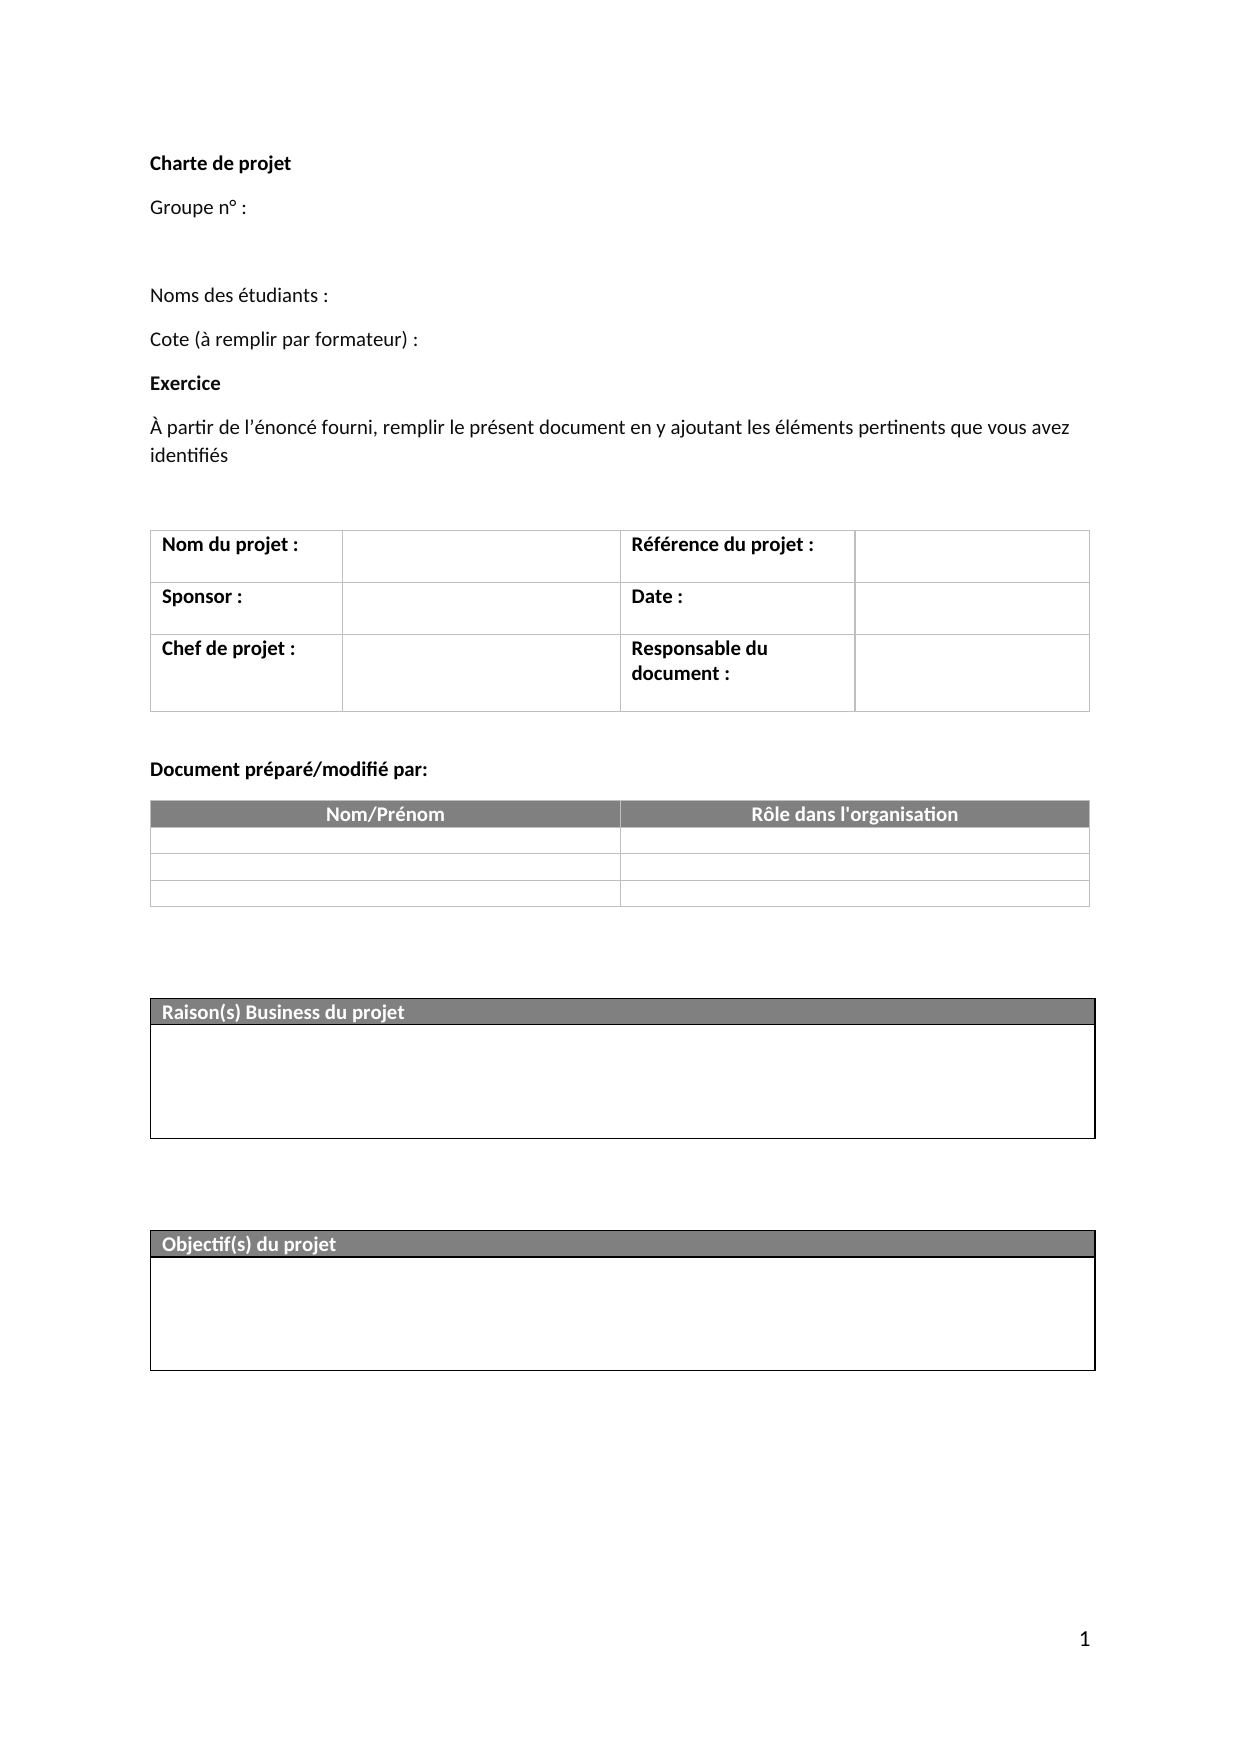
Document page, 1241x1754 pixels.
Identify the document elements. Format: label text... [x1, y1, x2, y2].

table_cell [151, 1025, 1094, 1138]
table_header Rôle dans l'organisation [621, 801, 1089, 827]
table_header [856, 531, 1089, 582]
table_cell Chef de projet : [151, 635, 342, 711]
table_cell [621, 854, 1089, 879]
text À partir de l’énoncé fourni, remplir le présent document en y ajoutant les éléments pertinents que vous avez identifiés [150, 414, 1090, 467]
table_cell [856, 583, 1089, 634]
table_cell [151, 828, 620, 853]
text Charte de projet [150, 150, 1090, 175]
table_cell [151, 1258, 1094, 1370]
table_header Objectif(s) du projet [151, 1231, 1094, 1256]
text Document préparé/modifié par: [150, 756, 1090, 781]
text Cote (à remplir par formateur) : [150, 326, 1090, 352]
table_cell [856, 635, 1089, 711]
table_header Référence du projet : [621, 531, 854, 582]
table_header Raison(s) Business du projet [151, 999, 1094, 1024]
table_cell [343, 635, 620, 711]
text Groupe n° : [150, 194, 1090, 219]
table_cell Responsable du document : [621, 635, 854, 711]
table_cell [621, 828, 1089, 853]
table_header [343, 531, 620, 582]
table_cell [621, 881, 1089, 906]
table_cell [151, 881, 620, 906]
table_cell [343, 583, 620, 634]
text Exercice [150, 370, 1090, 396]
table_cell [151, 854, 620, 879]
table_header Nom/Prénom [151, 801, 620, 827]
table_cell Date : [621, 583, 854, 634]
text Noms des étudiants : [150, 282, 1090, 308]
table_header Nom du projet : [151, 531, 342, 582]
table_cell Sponsor : [151, 583, 342, 634]
